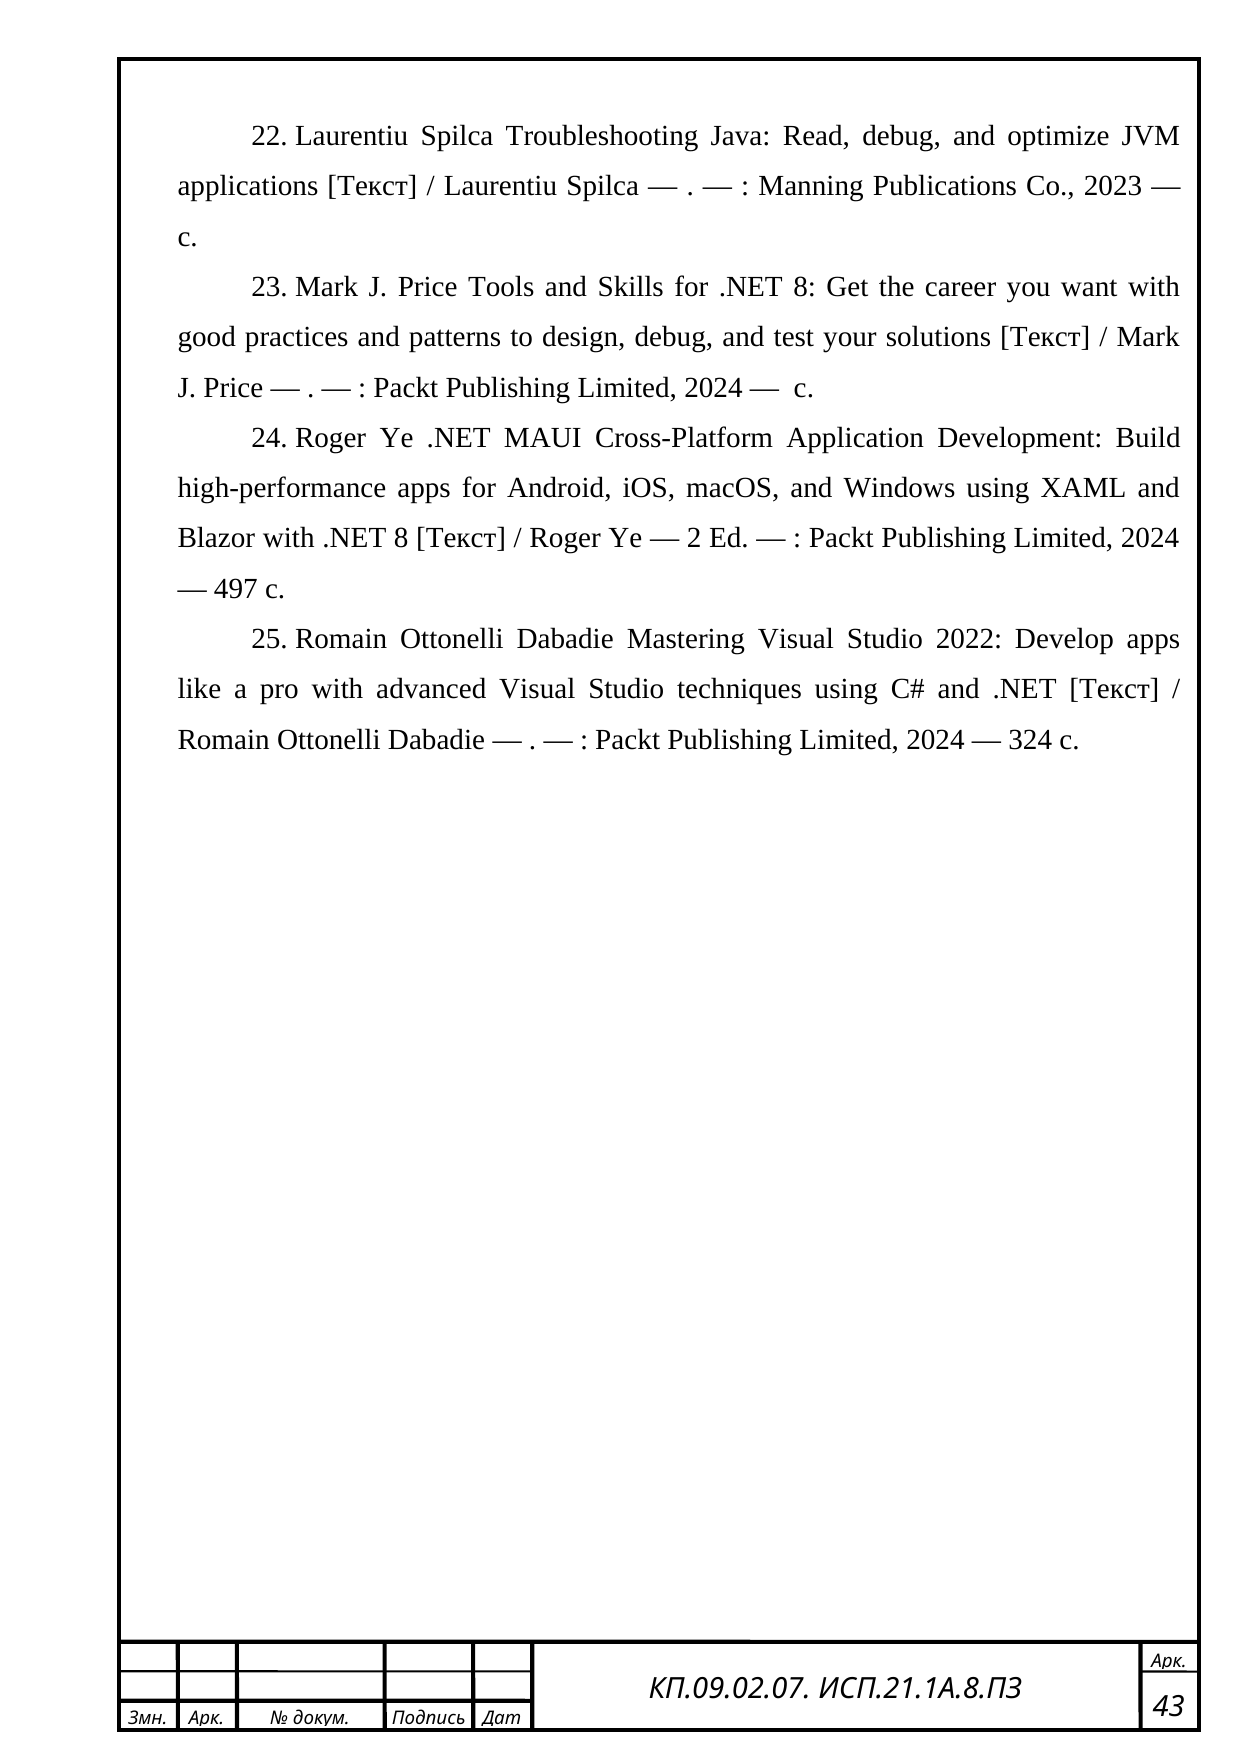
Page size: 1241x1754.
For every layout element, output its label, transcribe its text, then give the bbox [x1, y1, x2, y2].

list Romain Ottonelli Dabadie Mastering Visual Studio 2022: Develop apps like a pro with advanced Visual Studio techniques using C# and .NET [Текст] / Romain Ottonelli Dabadie — . — : Packt Publishing Limited, 2024 — 324 c. [177, 621, 1181, 755]
list Roger Ye .NET MAUI Cross-Platform Application Development: Build high-performance apps for Android, iOS, macOS, and Windows using XAML and Blazor with .NET 8 [Текст] / Roger Ye — 2 Ed. — : Packt Publishing Limited, 2024 — 497 c. [177, 420, 1181, 604]
list Laurentiu Spilca Troubleshooting Java: Read, debug, and optimize JVM applications [Текст] / Laurentiu Spilca — . — : Manning Publications Co., 2023 — c. [177, 118, 1181, 252]
list Mark J. Price Tools and Skills for .NET 8: Get the career you want with good practices and patterns to design, debug, and test your solutions [Текст] / Mark J. Price — . — : Packt Publishing Limited, 2024 — c. [177, 269, 1181, 403]
